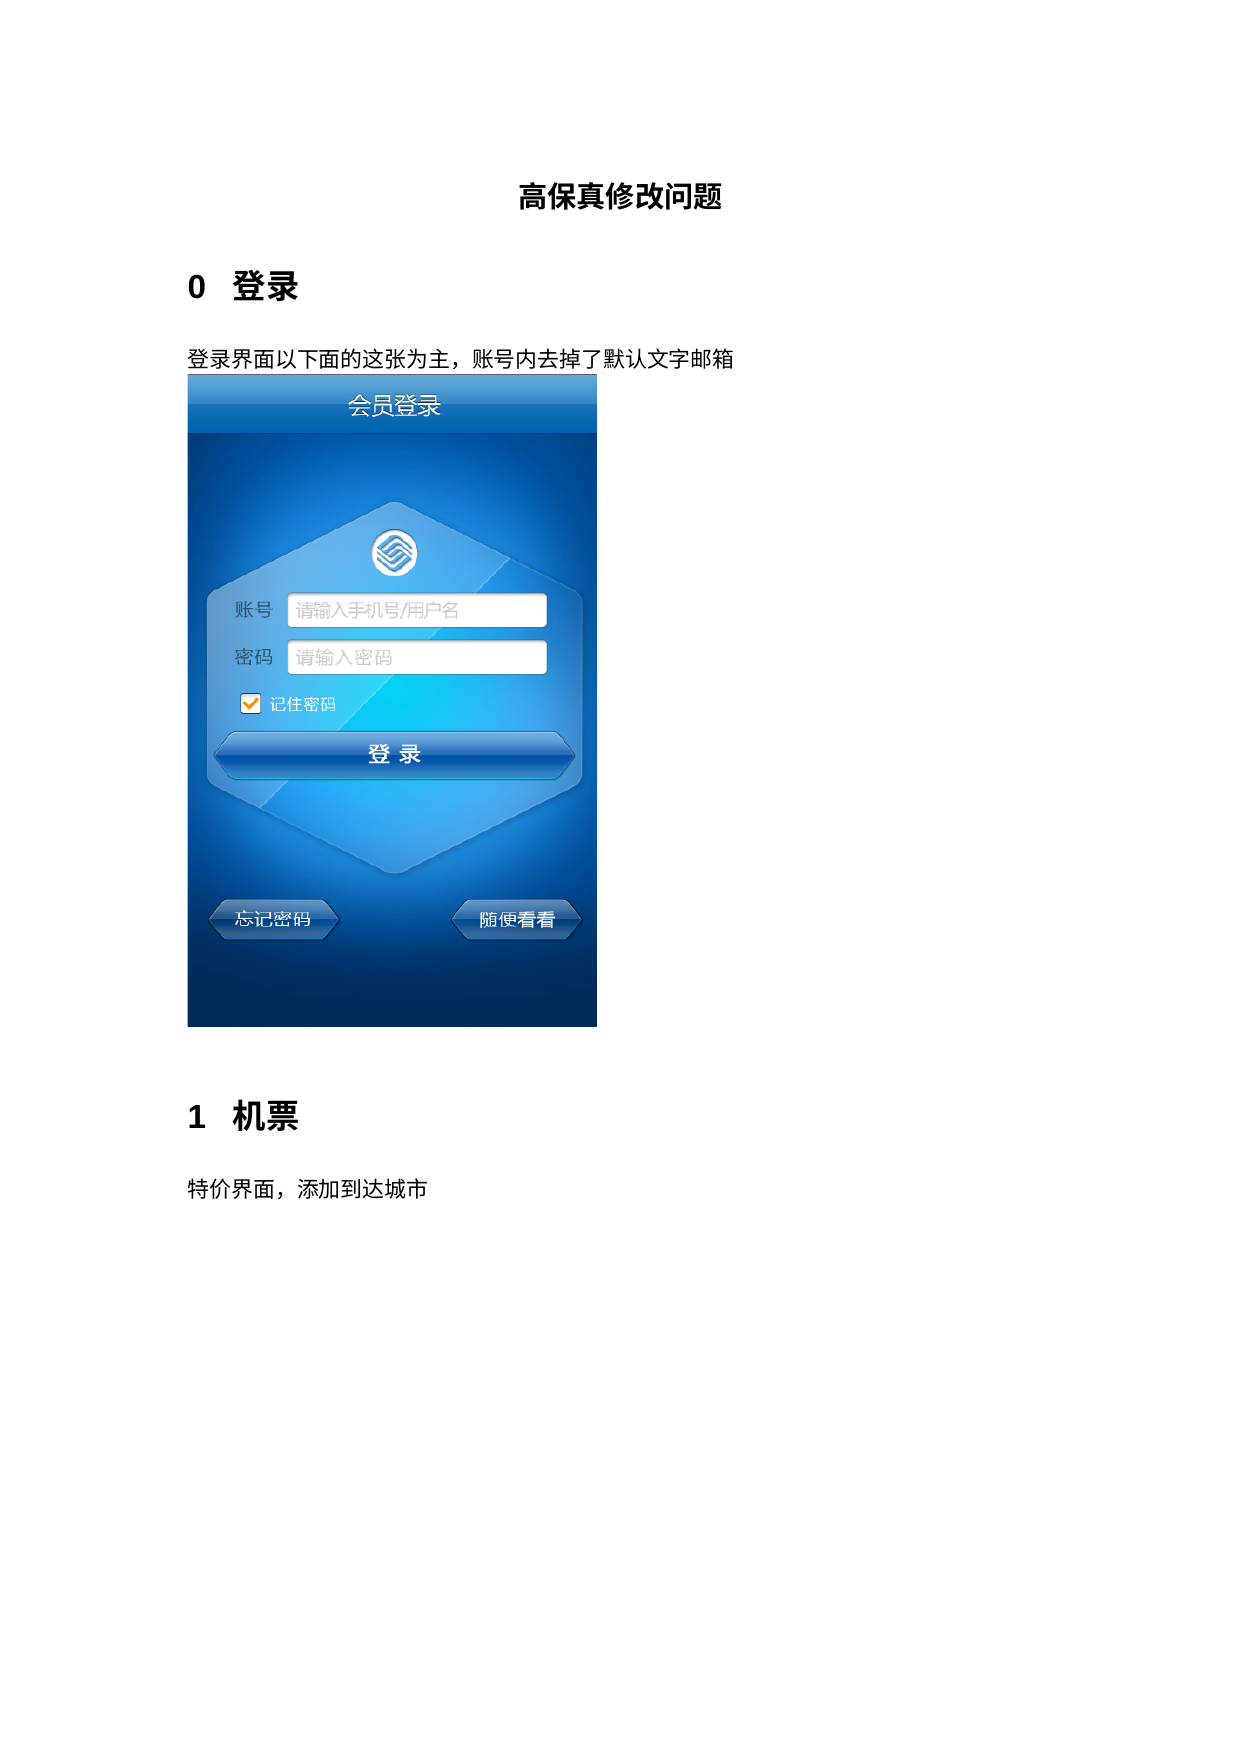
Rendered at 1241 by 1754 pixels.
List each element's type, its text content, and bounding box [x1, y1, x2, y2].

subtitle 机票 [187, 1082, 1053, 1147]
text 特价界面，添加到达城市 [187, 1172, 1053, 1204]
picture [187, 374, 597, 1027]
text 高保真修改问题 [187, 162, 1053, 227]
subtitle 登录 [187, 252, 1053, 317]
text 登录界面以下面的这张为主，账号内去掉了默认文字邮箱 [187, 342, 1053, 374]
